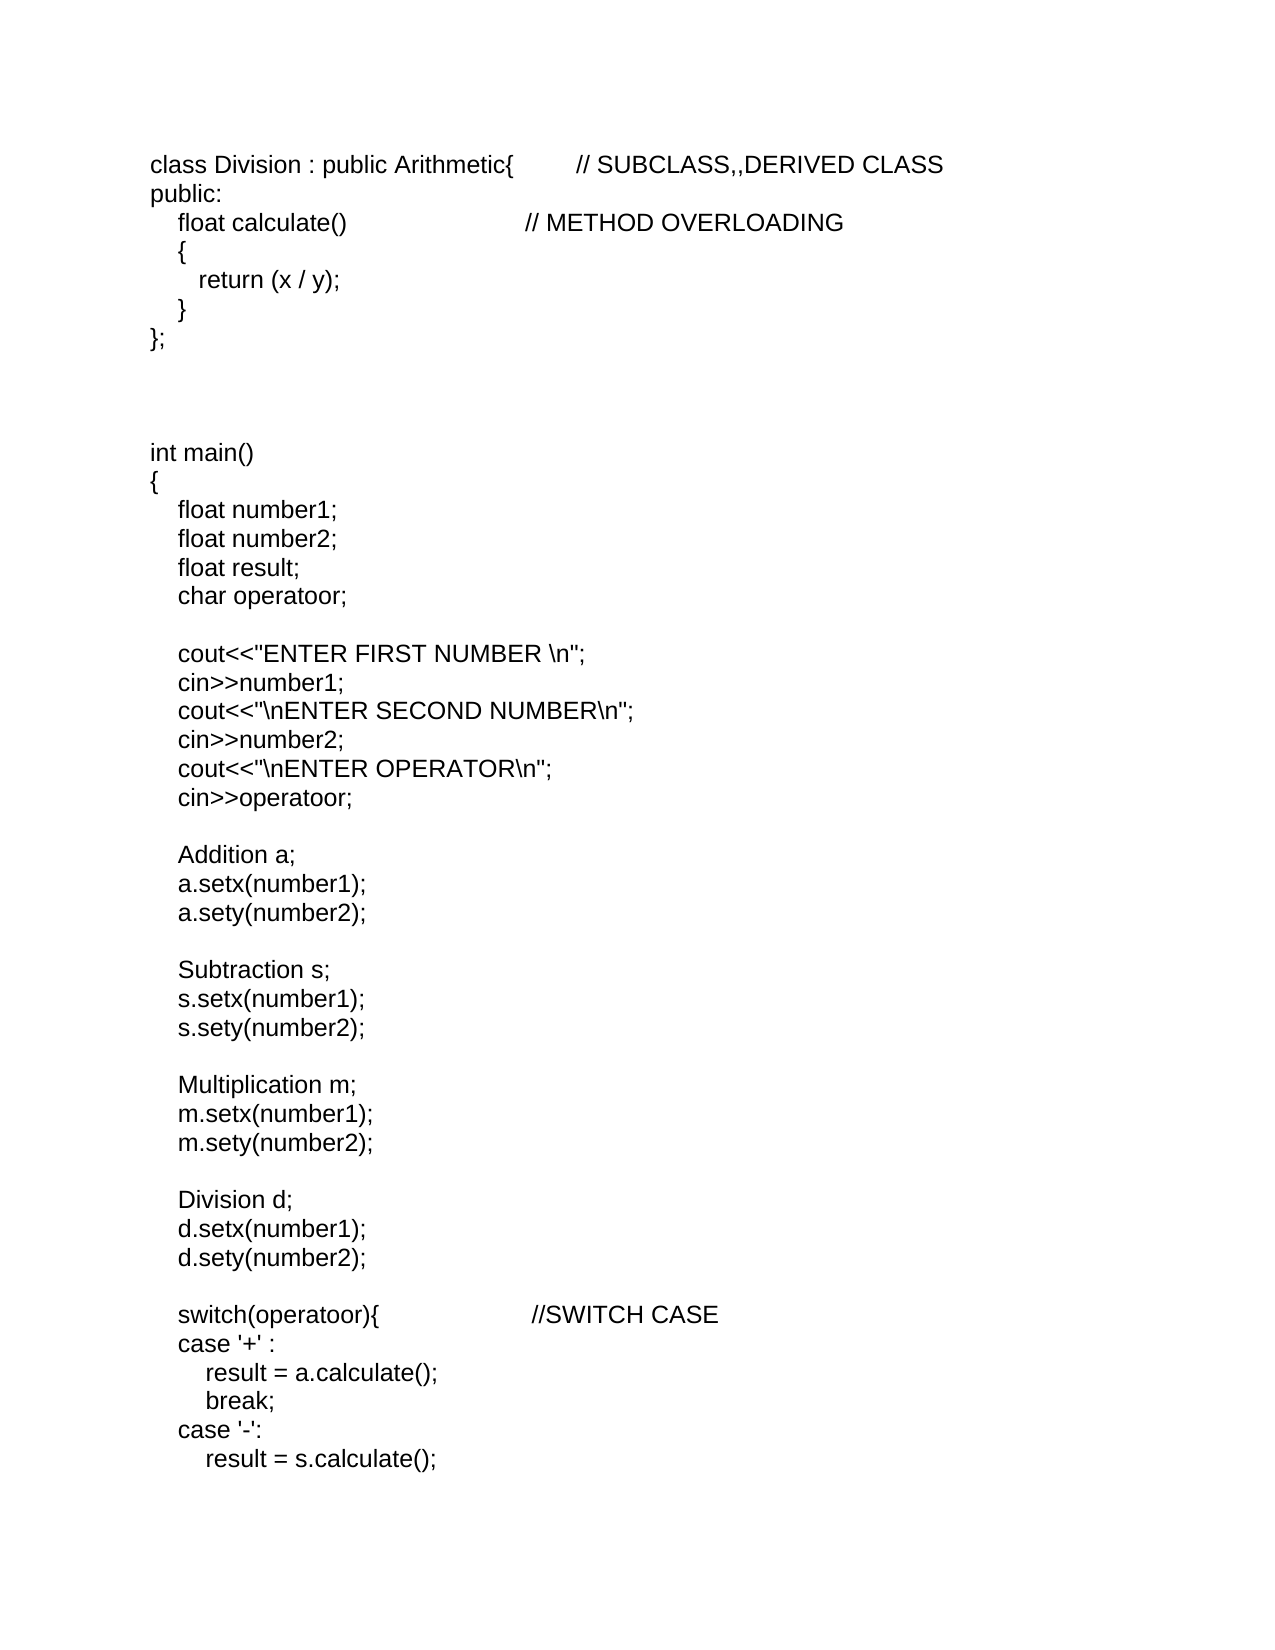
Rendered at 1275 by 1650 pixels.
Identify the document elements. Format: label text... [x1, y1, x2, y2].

text cout<<"\nENTER OPERATOR\n"; [150, 754, 1125, 782]
text cout<<"\nENTER SECOND NUMBER\n"; [150, 696, 1125, 725]
text float result; [150, 552, 1125, 581]
text float number1; [150, 495, 1125, 524]
text Multiplication m; [150, 1070, 1125, 1099]
text char operatoor; [150, 581, 1125, 610]
text m.sety(number2); [150, 1127, 1125, 1156]
text a.setx(number1); [150, 869, 1125, 897]
text float number2; [150, 524, 1125, 552]
text case '-': [150, 1415, 1125, 1444]
text cin>>number1; [150, 667, 1125, 696]
text int main() [150, 437, 1125, 466]
text result = s.calculate(); [150, 1444, 1125, 1472]
text { [150, 236, 1125, 265]
text m.setx(number1); [150, 1099, 1125, 1127]
text float calculate() // METHOD OVERLOADING [150, 207, 1125, 236]
text Division d; [150, 1185, 1125, 1214]
text switch(operatoor){ //SWITCH CASE [150, 1300, 1125, 1329]
text case '+' : [150, 1329, 1125, 1357]
text d.setx(number1); [150, 1214, 1125, 1242]
text result = a.calculate(); [150, 1357, 1125, 1386]
text cin>>number2; [150, 725, 1125, 754]
text }; [150, 322, 1125, 351]
text class Division : public Arithmetic{ // SUBCLASS,,DERIVED CLASS [150, 150, 1125, 179]
text Addition a; [150, 840, 1125, 869]
text cin>>operatoor; [150, 782, 1125, 811]
text Subtraction s; [150, 955, 1125, 984]
text return (x / y); [150, 265, 1125, 294]
text s.sety(number2); [150, 1012, 1125, 1041]
text public: [150, 179, 1125, 207]
text cout<<"ENTER FIRST NUMBER \n"; [150, 639, 1125, 667]
text s.setx(number1); [150, 984, 1125, 1012]
text break; [150, 1386, 1125, 1415]
text { [150, 466, 1125, 495]
text a.sety(number2); [150, 897, 1125, 926]
text } [150, 294, 1125, 322]
text d.sety(number2); [150, 1242, 1125, 1271]
